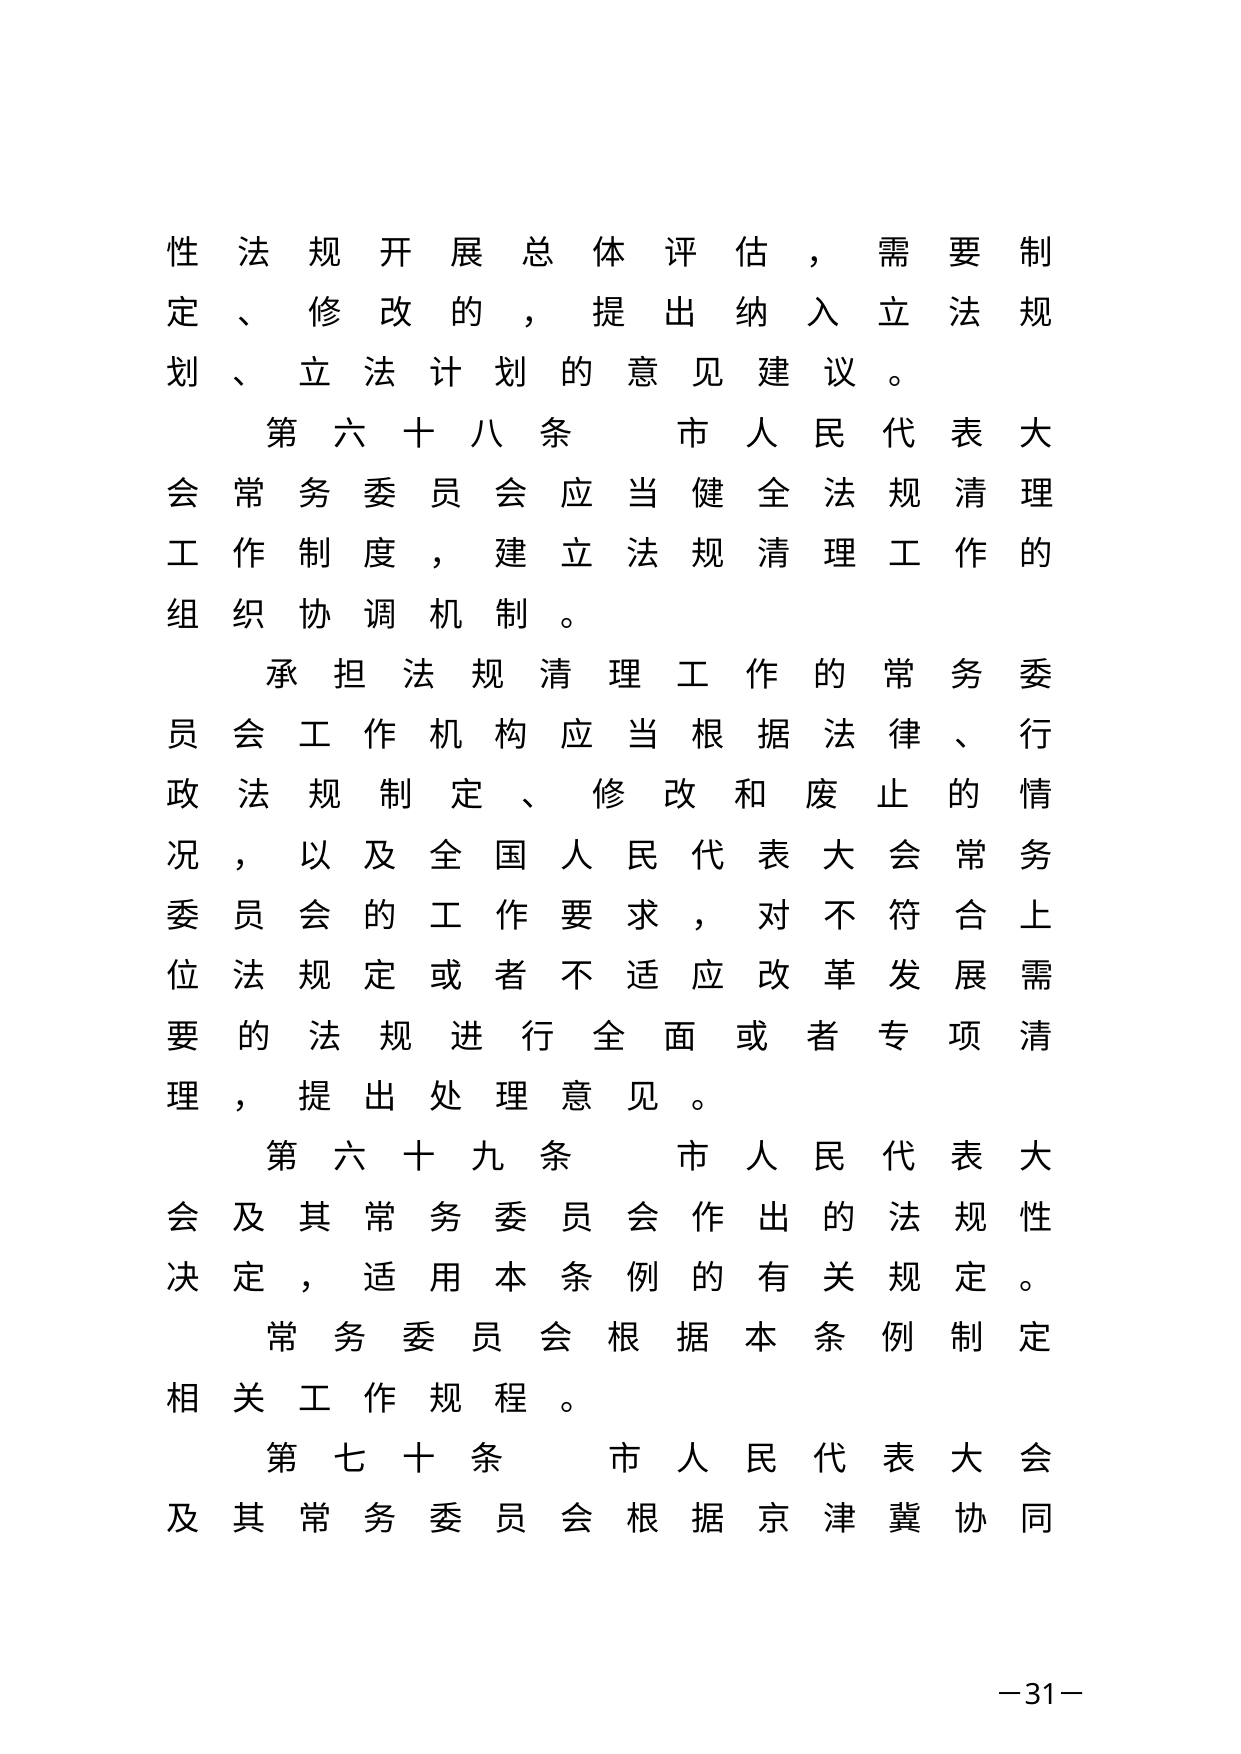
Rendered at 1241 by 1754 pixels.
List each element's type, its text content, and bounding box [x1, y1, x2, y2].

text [167, 1426, 1085, 1546]
text 第六十九条 市人民代表大会及其常务委员会作出的法规性决定，适用本条例的有关规定。 [167, 1124, 1085, 1305]
text 第六十八条 市人民代表大会常务委员会应当健全法规清理工作制度，建立法规清理工作的组织协调机制。 [167, 400, 1085, 642]
text 常务委员会根据本条例制定相关工作规程。 [167, 1305, 1085, 1426]
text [167, 219, 1085, 400]
text 承担法规清理工作的常务委员会工作机构应当根据法律、行政法规制定、修改和废止的情况，以及全国人民代表大会常务委员会的工作要求，对不符合上位法规定或者不适应改革发展需要的法规进行全面或者专项清理，提出处理意见。 [167, 642, 1085, 1124]
